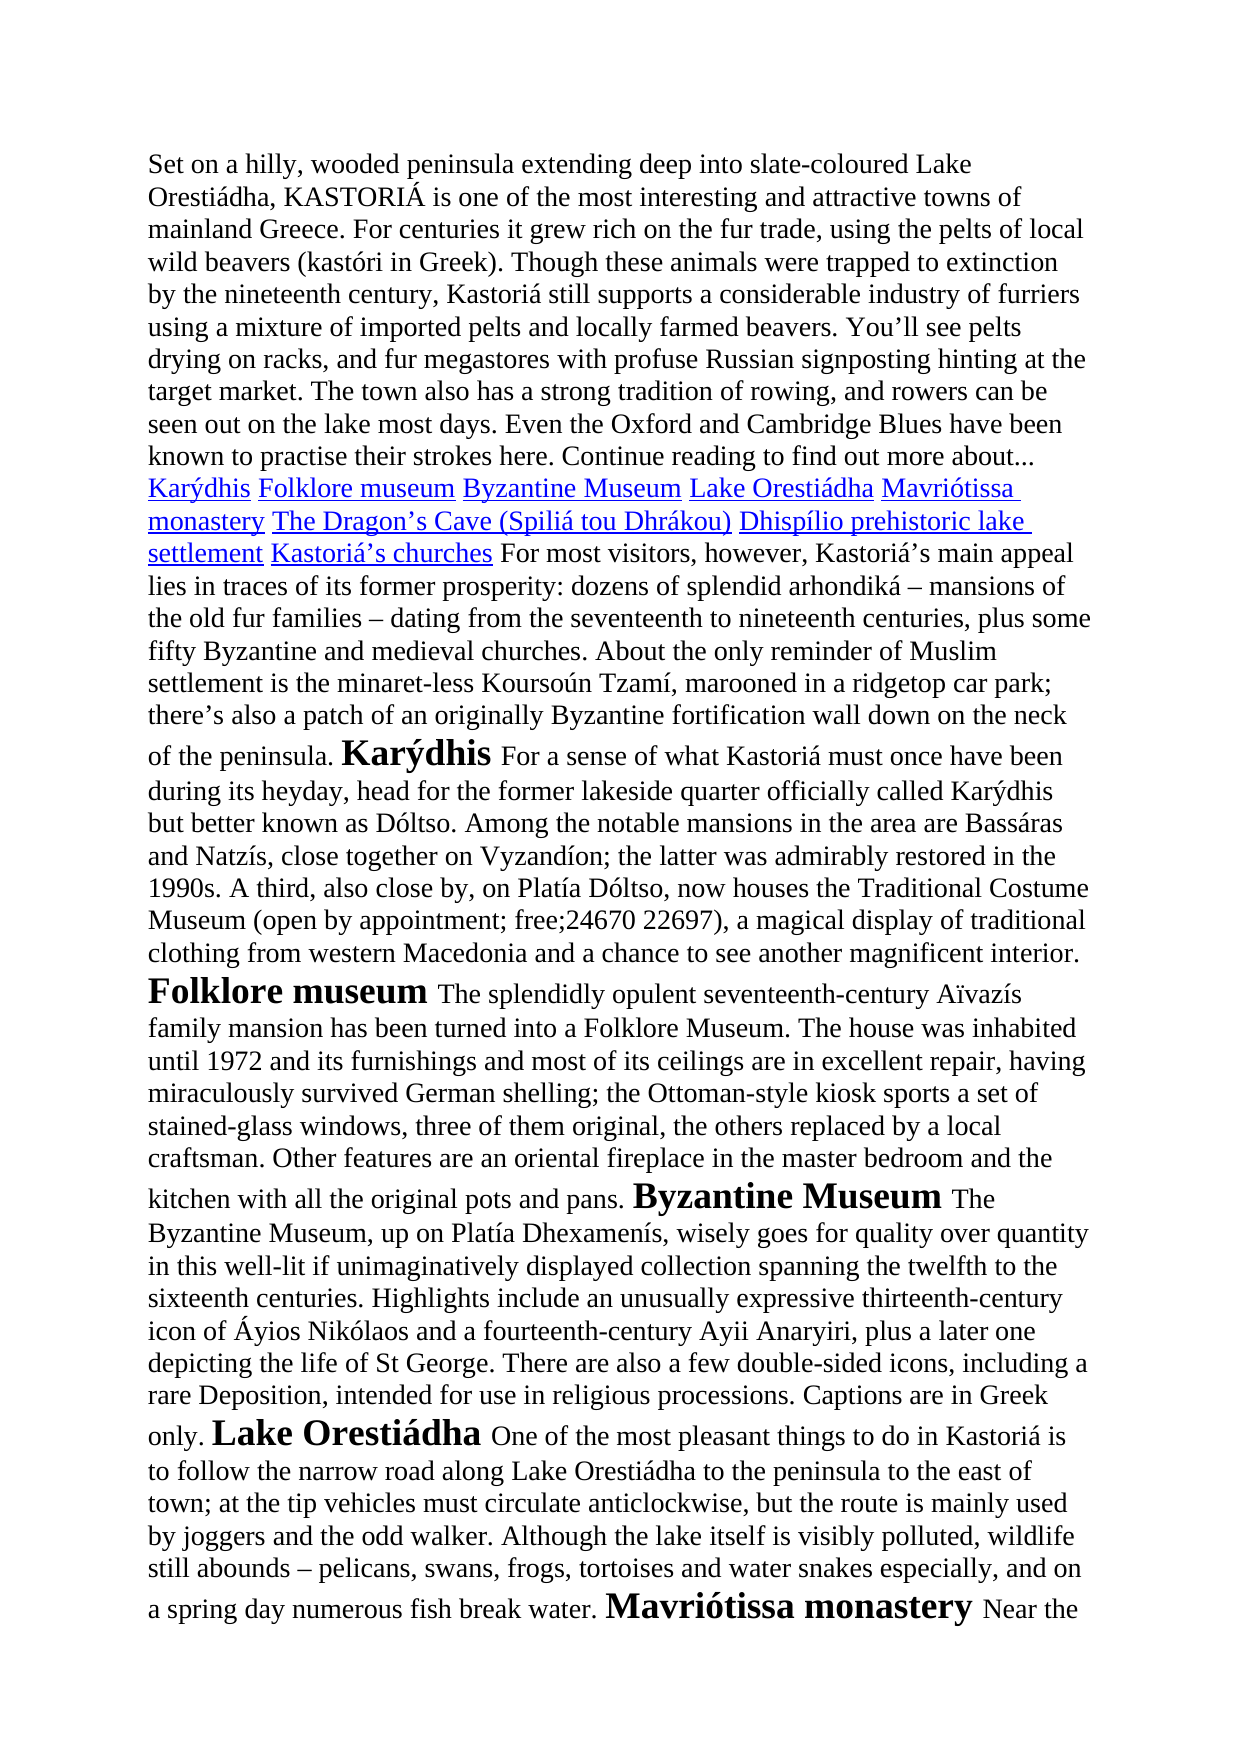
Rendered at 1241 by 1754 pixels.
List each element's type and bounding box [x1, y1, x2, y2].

text [148, 148, 1093, 1627]
